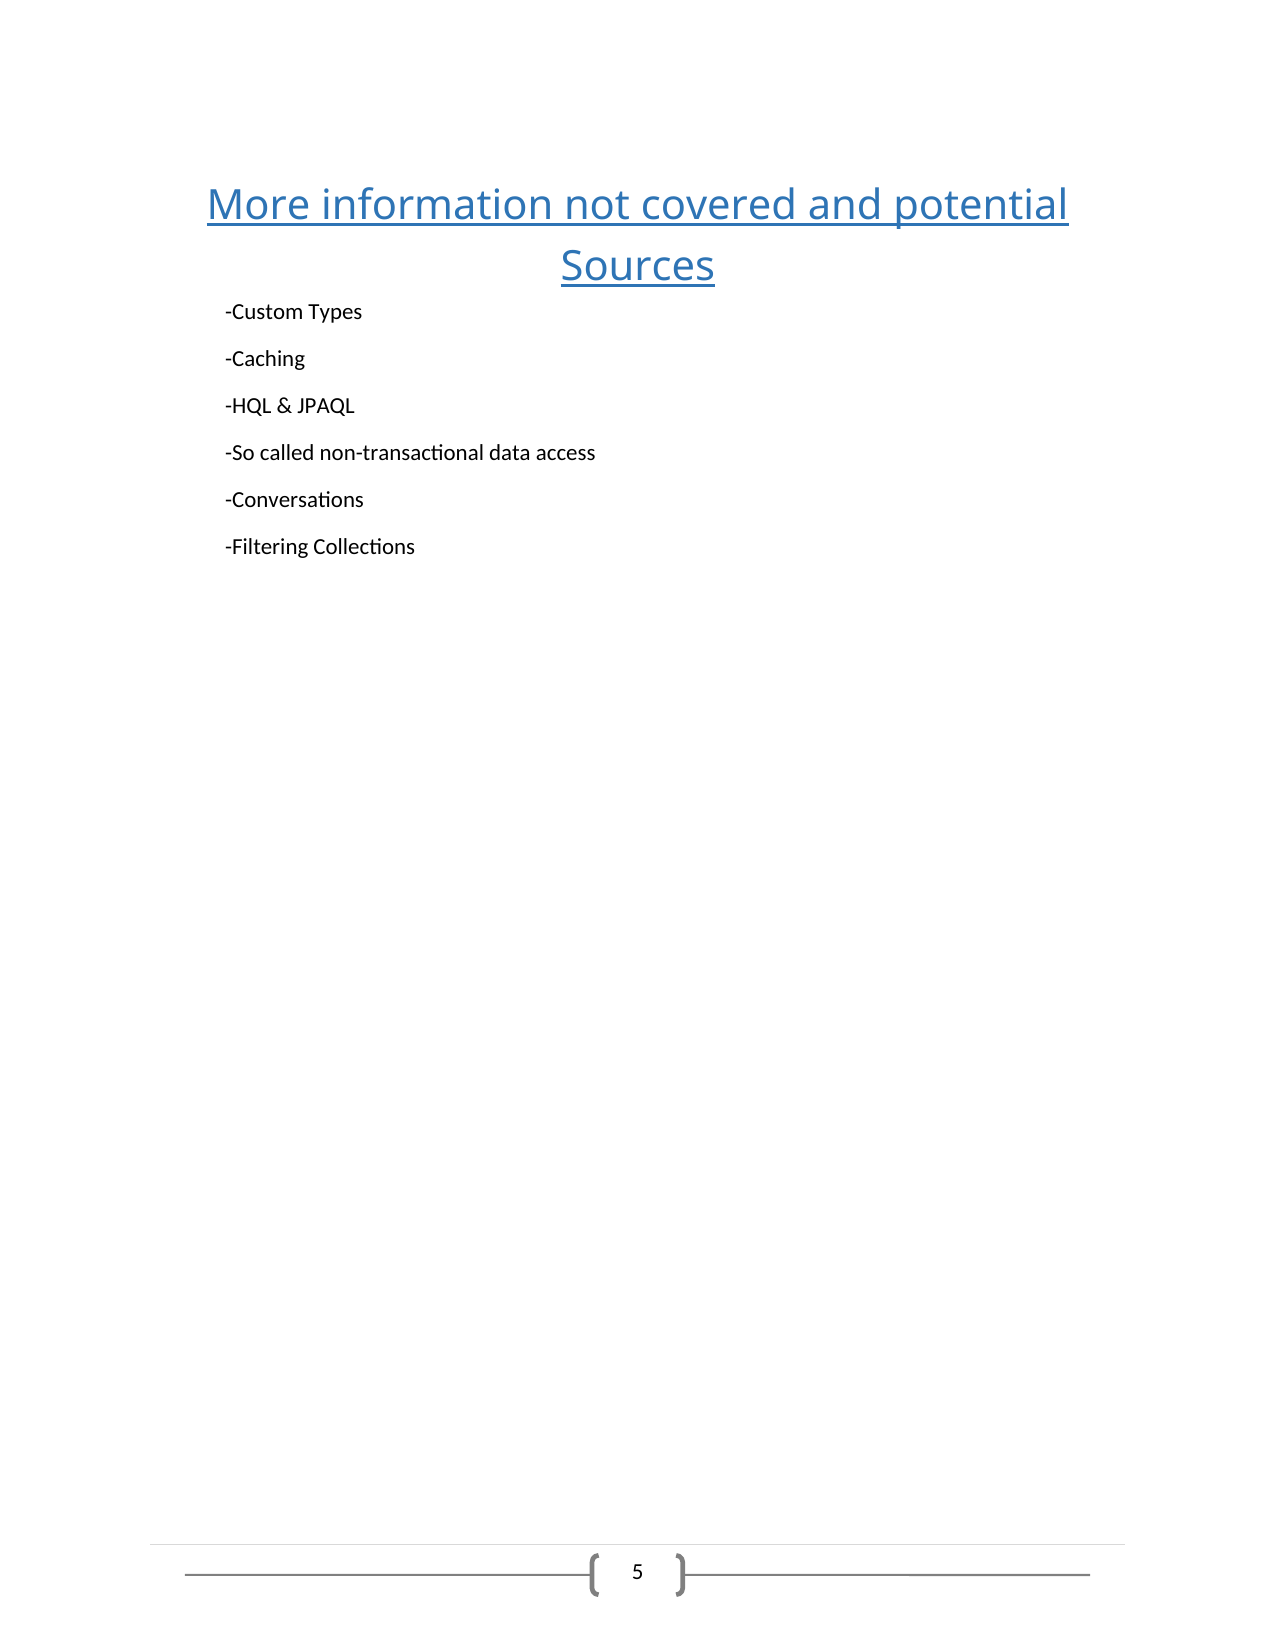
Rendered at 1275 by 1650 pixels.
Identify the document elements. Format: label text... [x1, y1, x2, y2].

text -Conversations [150, 485, 1125, 513]
text -Filtering Collections [150, 532, 1125, 560]
subtitle More information not covered and potential Sources [150, 175, 1125, 293]
text -Caching [150, 344, 1125, 372]
text -HQL & JPAQL [150, 391, 1125, 419]
text -Custom Types [150, 297, 1125, 326]
text -So called non-transactional data access [150, 438, 1125, 466]
